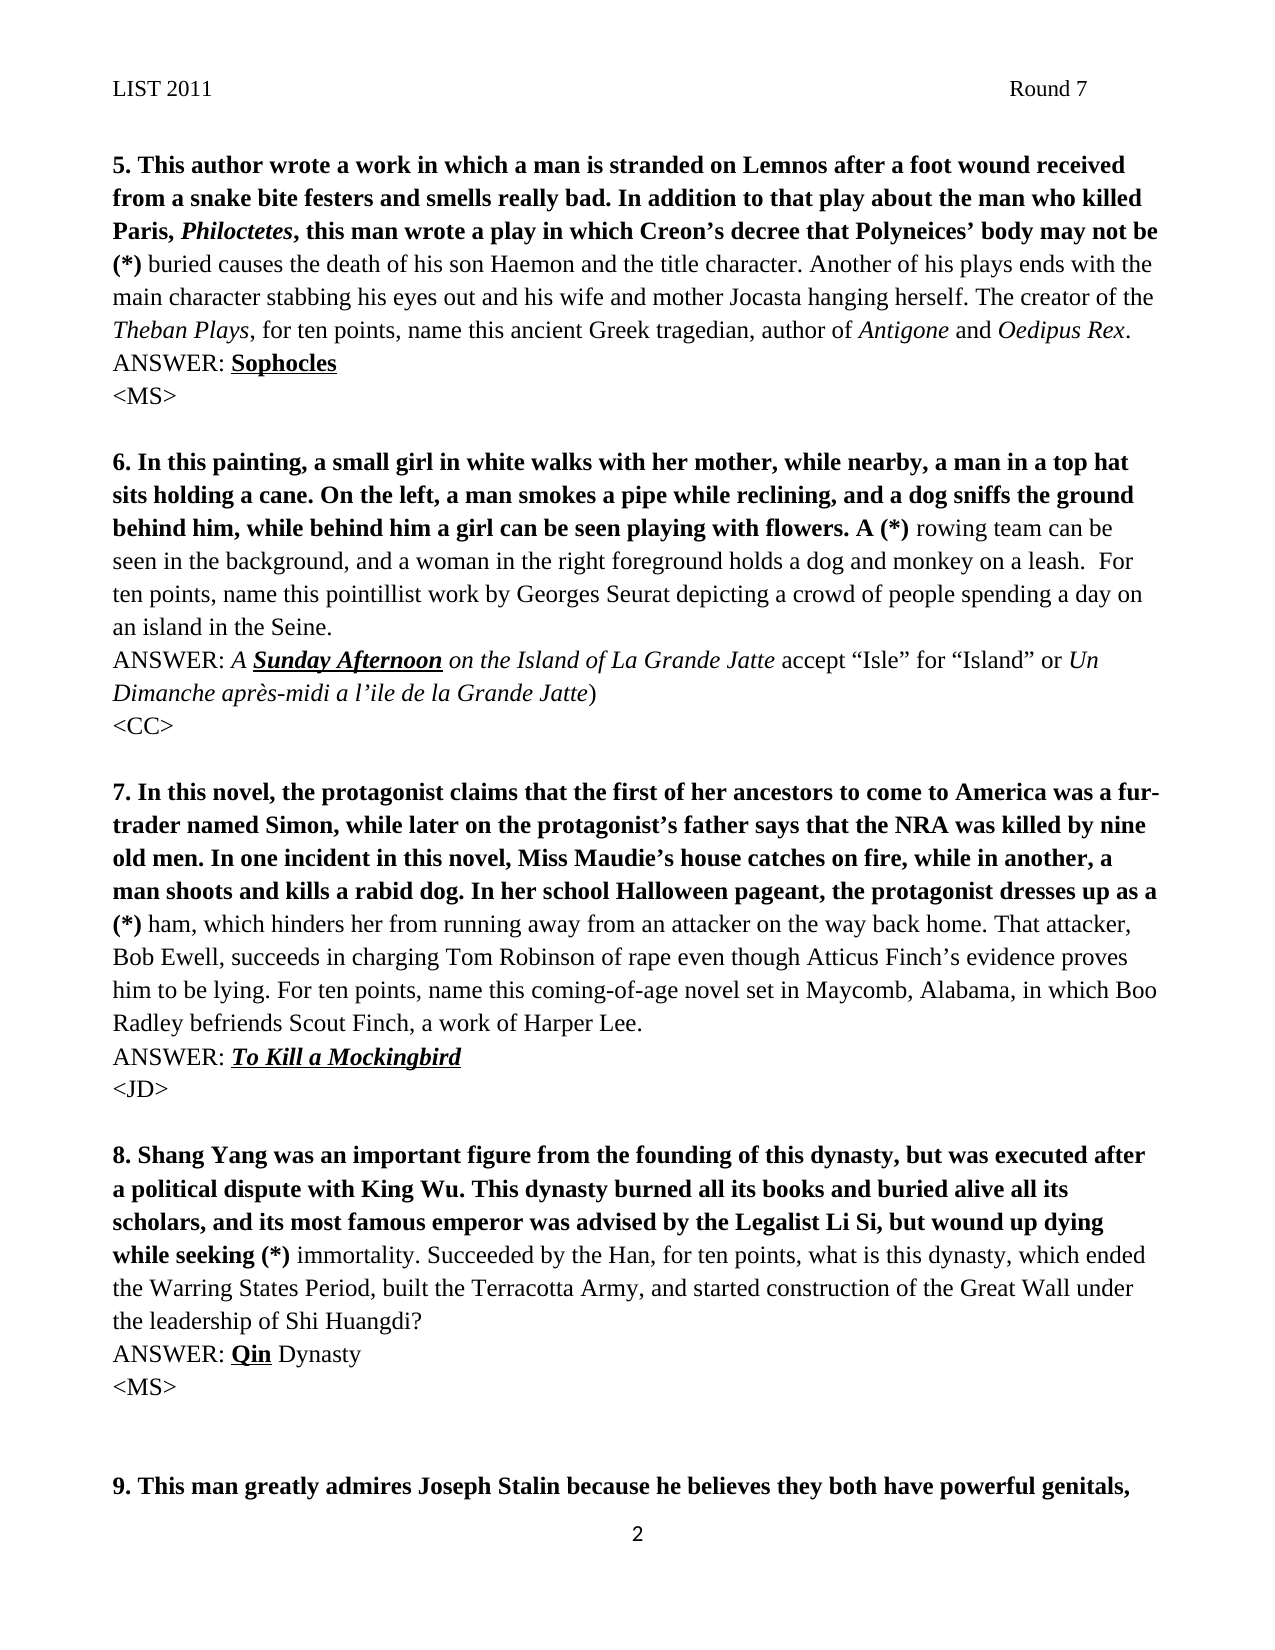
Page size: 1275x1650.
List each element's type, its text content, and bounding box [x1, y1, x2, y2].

text 8. Shang Yang was an important figure from the founding of this dynasty, but was executed after a political dispute with King Wu. This dynasty burned all its books and buried alive all its scholars, and its most famous emperor was advised by the Legalist Li Si, but wound up dying while seeking (*) immortality. Succeeded by the Han, for ten points, what is this dynasty, which ended the Warring States Period, built the Terracotta Army, and started construction of the Great Wall under the leadership of Shi Huangdi? [112, 1141, 1162, 1334]
text <MS> [112, 381, 1162, 410]
text <JD> [112, 1074, 1162, 1103]
text 5. This author wrote a work in which a man is stranded on Lemnos after a foot wound received from a snake bite festers and smells really bad. In addition to that play about the man who killed Paris, Philoctetes, this man wrote a play in which Creon’s decree that Polyneices’ body may not be (*) buried causes the death of his son Haemon and the title character. Another of his plays ends with the main character stabbing his eyes out and his wife and mother Jocasta hanging herself. The creator of the Theban Plays, for ten points, name this ancient Greek tragedian, author of Antigone and Oedipus Rex. [112, 150, 1162, 344]
text ANSWER: A Sunday Afternoon on the Island of La Grande Jatte accept “Isle” for “Island” or Un Dimanche après-midi a l’ile de la Grande Jatte) [112, 645, 1162, 707]
text ANSWER: Sophocles [112, 348, 1162, 377]
text <CC> [112, 711, 1162, 740]
text 6. In this painting, a small girl in white walks with her mother, while nearby, a man in a top hat sits holding a cane. On the left, a man smokes a pipe while reclining, and a dog sniffs the ground behind him, while behind him a girl can be seen playing with flowers. A (*) rowing team can be seen in the background, and a woman in the right foreground holds a dog and monkey on a leash. For ten points, name this pointillist work by Georges Seurat depicting a crowd of people spending a day on an island in the Seine. [112, 447, 1162, 641]
text ANSWER: Qin Dynasty [112, 1339, 1162, 1367]
text 7. In this novel, the protagonist claims that the first of her ancestors to come to America was a fur-trader named Simon, while later on the protagonist’s father says that the NRA was killed by nine old men. In one incident in this novel, Miss Maudie’s house catches on fire, while in another, a man shoots and kills a rabid dog. In her school Halloween pageant, the protagonist dresses up as a (*) ham, which hinders her from running away from an attacker on the way back home. That attacker, Bob Ewell, succeeds in charging Tom Robinson of rape even though Atticus Finch’s evidence proves him to be lying. For ten points, name this coming-of-age novel set in Maycomb, Alabama, in which Boo Radley befriends Scout Finch, a work of Harper Lee. [112, 777, 1162, 1037]
text <MS> [112, 1372, 1162, 1401]
text ANSWER: To Kill a Mockingbird [112, 1042, 1162, 1070]
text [112, 1471, 1162, 1499]
